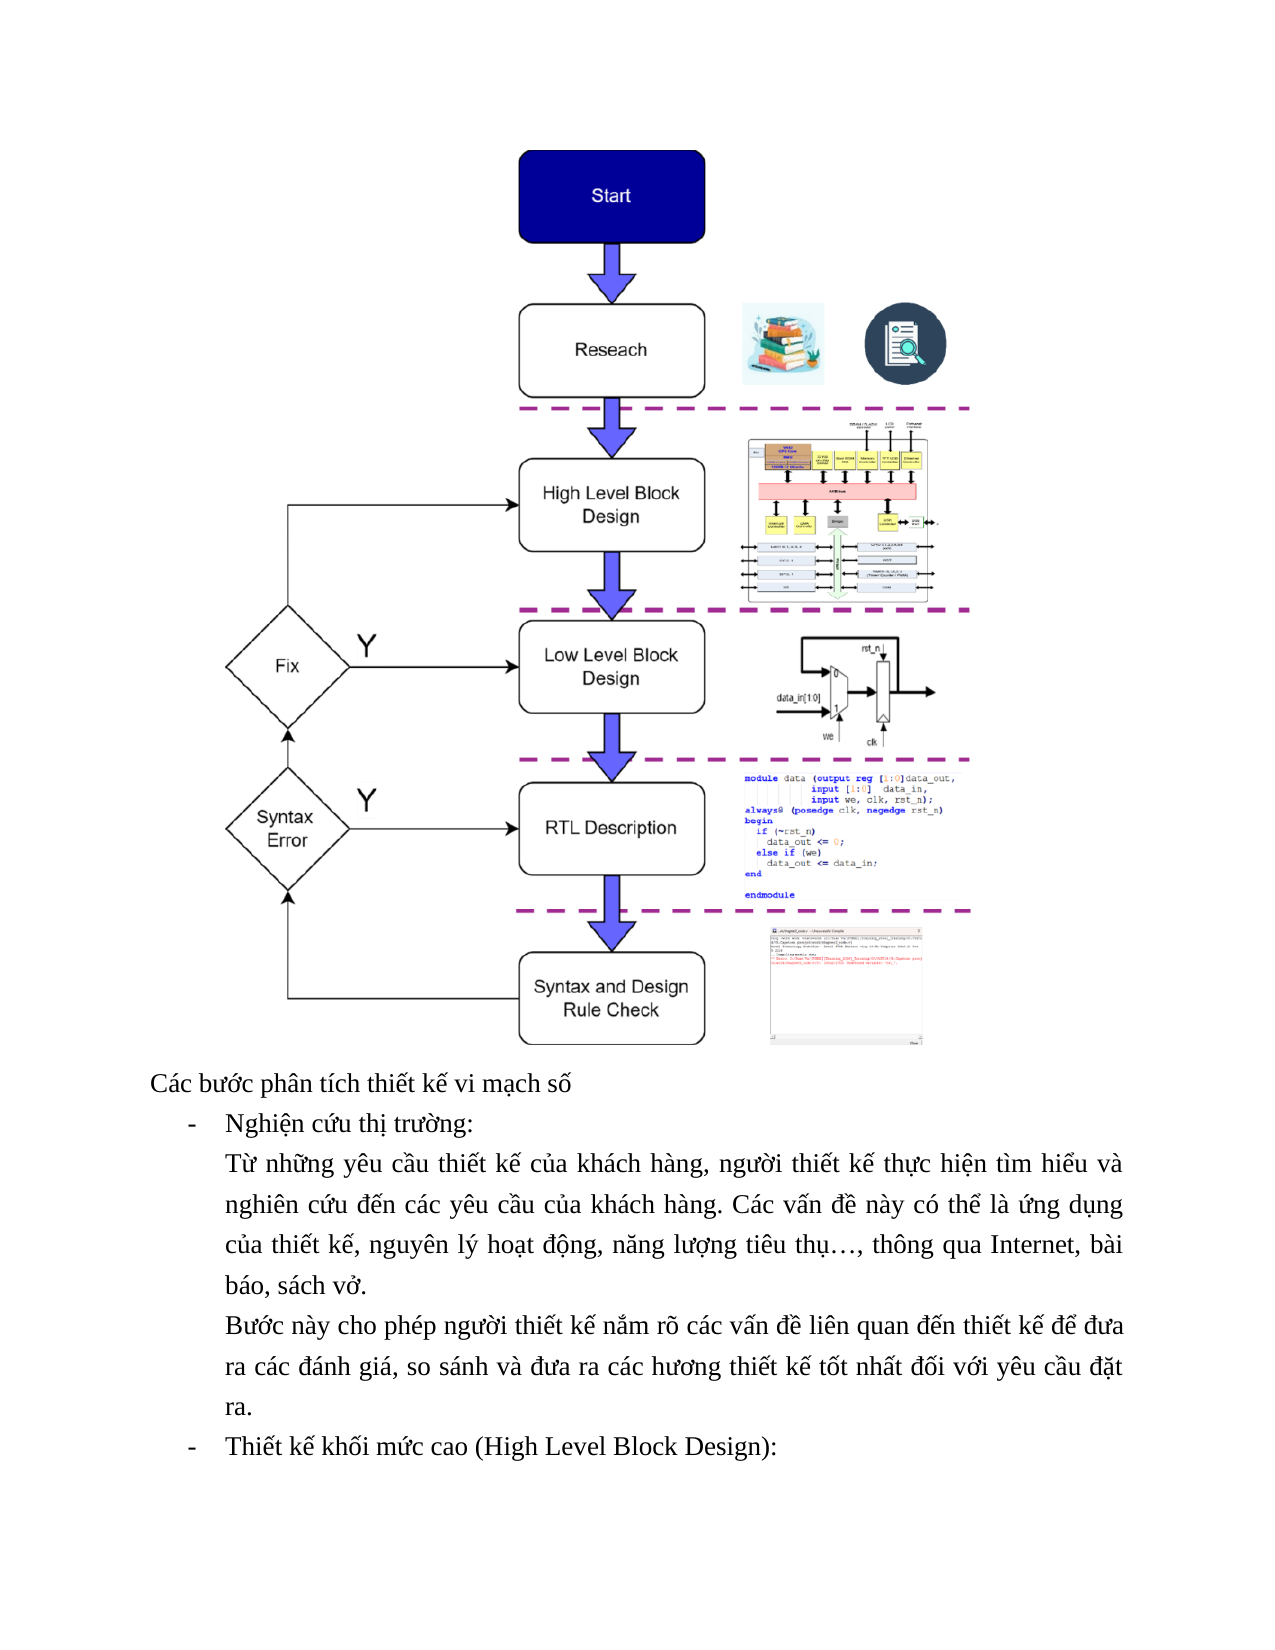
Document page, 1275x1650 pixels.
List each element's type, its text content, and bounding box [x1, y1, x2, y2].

title Các bước phân tích thiết kế vi mạch số [150, 1067, 1125, 1098]
title Từ những yêu cầu thiết kế của khách hàng, người thiết kế thực hiện tìm hiểu và nghiên cứu đến các yêu cầu của khách hàng. Các vấn đề này có thể là ứng dụng của thiết kế, nguyên lý hoạt động, năng lượng tiêu thụ…, thông qua Internet, bài báo, sách vở. [225, 1147, 1125, 1300]
title Nghiện cứu thị trường: [187, 1107, 1125, 1138]
title Thiết kế khối mức cao (High Level Block Design): [187, 1430, 1125, 1462]
picture [225, 150, 972, 1045]
title Bước này cho phép người thiết kế nắm rõ các vấn đề liên quan đến thiết kế để đưa ra các đánh giá, so sánh và đưa ra các hương thiết kế tốt nhất đối với yêu cầu đặt ra. [225, 1309, 1125, 1421]
